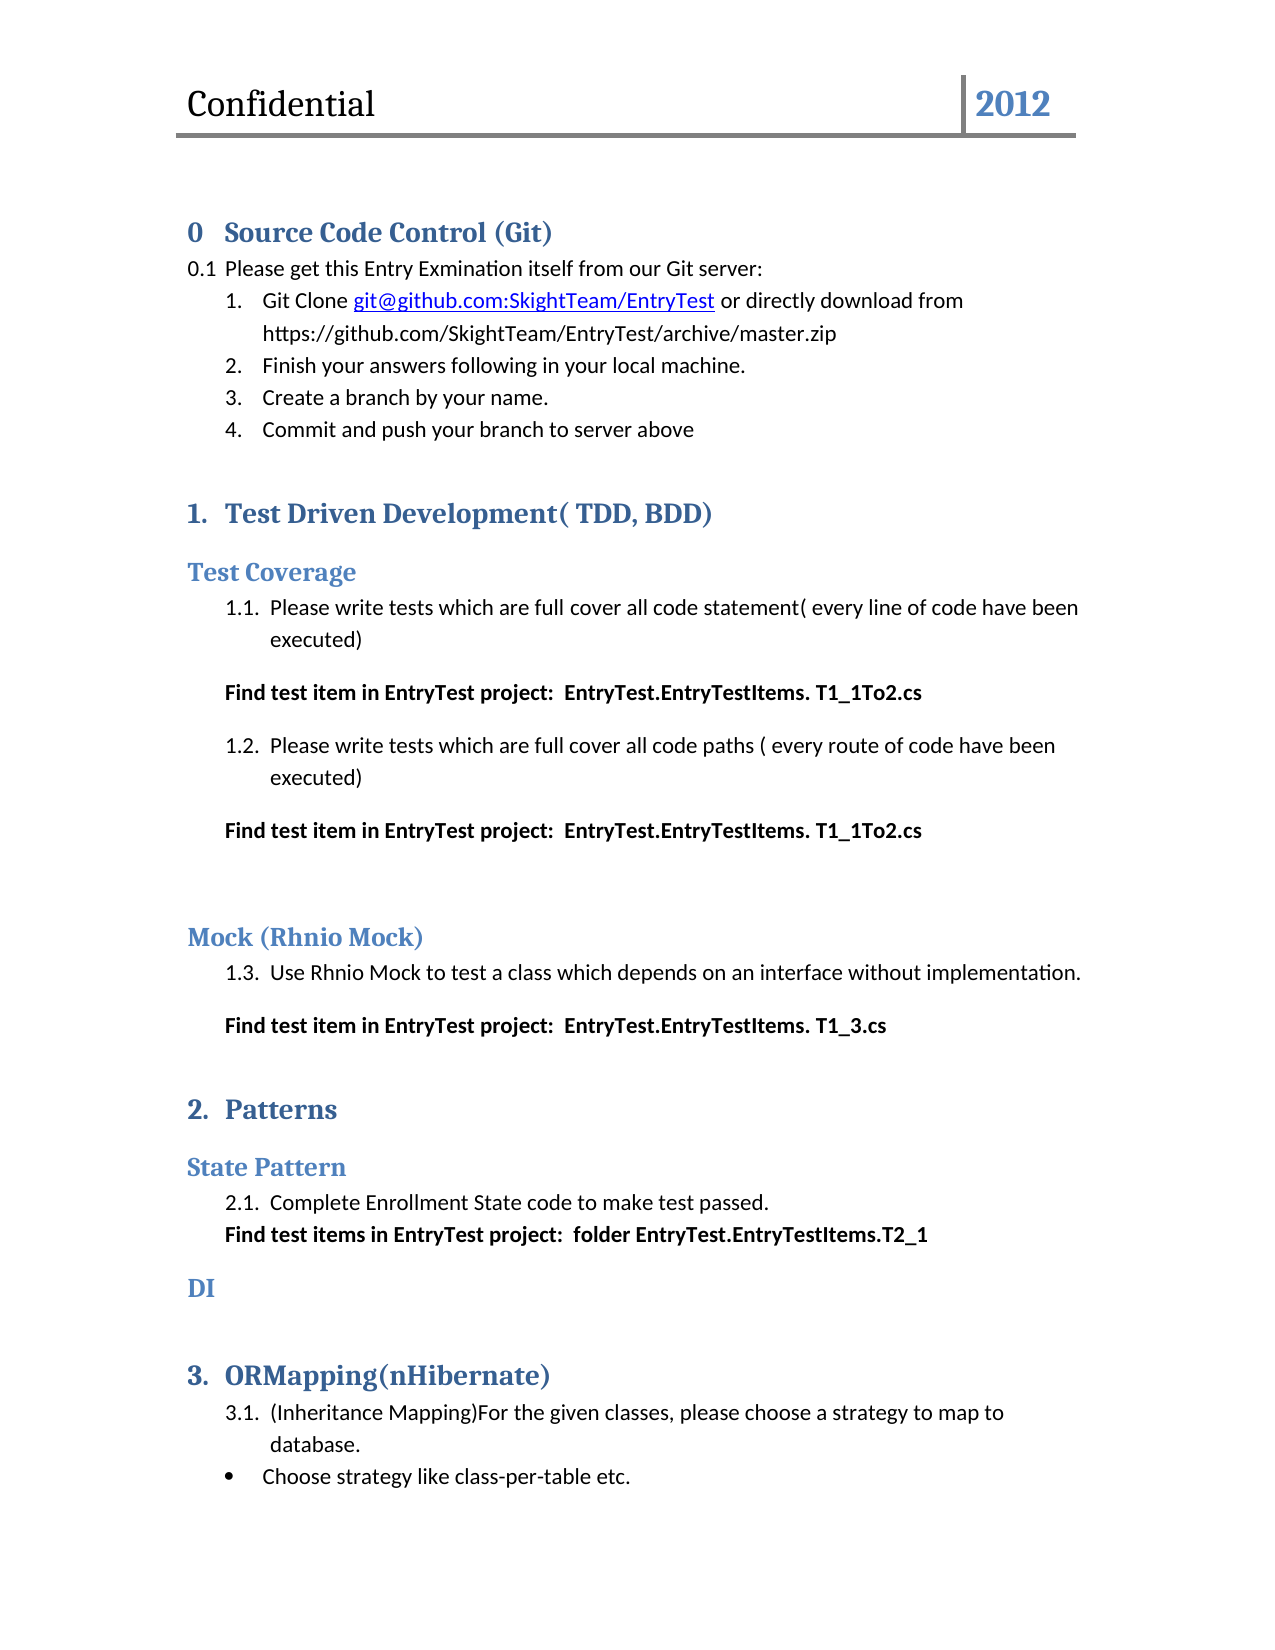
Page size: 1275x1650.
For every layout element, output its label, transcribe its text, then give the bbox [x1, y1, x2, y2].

list Find test items in EntryTest project: folder EntryTest.EntryTestItems.T2_1 [225, 1220, 1087, 1248]
subtitle Test Coverage [187, 557, 1087, 588]
list Complete Enrollment State code to make test passed. [225, 1188, 1087, 1216]
list Git Clone git@github.com:SkightTeam/EntryTest or directly download from https://github.com/SkightTeam/EntryTest/archive/master.zip [225, 287, 1087, 347]
subtitle DI [187, 1273, 1087, 1304]
list (Inheritance Mapping)For the given classes, please choose a strategy to map to database. [225, 1398, 1087, 1458]
list Please write tests which are full cover all code statement( every line of code have been executed) [225, 593, 1087, 653]
subtitle Source Code Control (Git) [187, 216, 1087, 249]
subtitle Patterns [187, 1093, 1087, 1127]
subtitle Mock (Rhnio Mock) [187, 922, 1087, 953]
list Commit and push your branch to server above [225, 415, 1087, 443]
subtitle ORMapping(nHibernate) [187, 1359, 1087, 1393]
text Find test item in EntryTest project: EntryTest.EntryTestItems. T1_1To2.cs [225, 678, 1087, 706]
text Find test item in EntryTest project: EntryTest.EntryTestItems. T1_1To2.cs [225, 816, 1087, 844]
subtitle State Pattern [187, 1152, 1087, 1183]
text Find test item in EntryTest project: EntryTest.EntryTestItems. T1_3.cs [225, 1011, 1087, 1039]
list Please write tests which are full cover all code paths ( every route of code have been executed) [225, 731, 1087, 791]
subtitle Test Driven Development( TDD, BDD) [187, 497, 1087, 531]
list Choose strategy like class-per-table etc. [225, 1462, 1087, 1490]
list Create a branch by your name. [225, 383, 1087, 411]
list Please get this Entry Exmination itself from our Git server: [187, 254, 1087, 282]
list Use Rhnio Mock to test a class which depends on an interface without implementation. [225, 958, 1087, 986]
list Finish your answers following in your local machine. [225, 351, 1087, 379]
